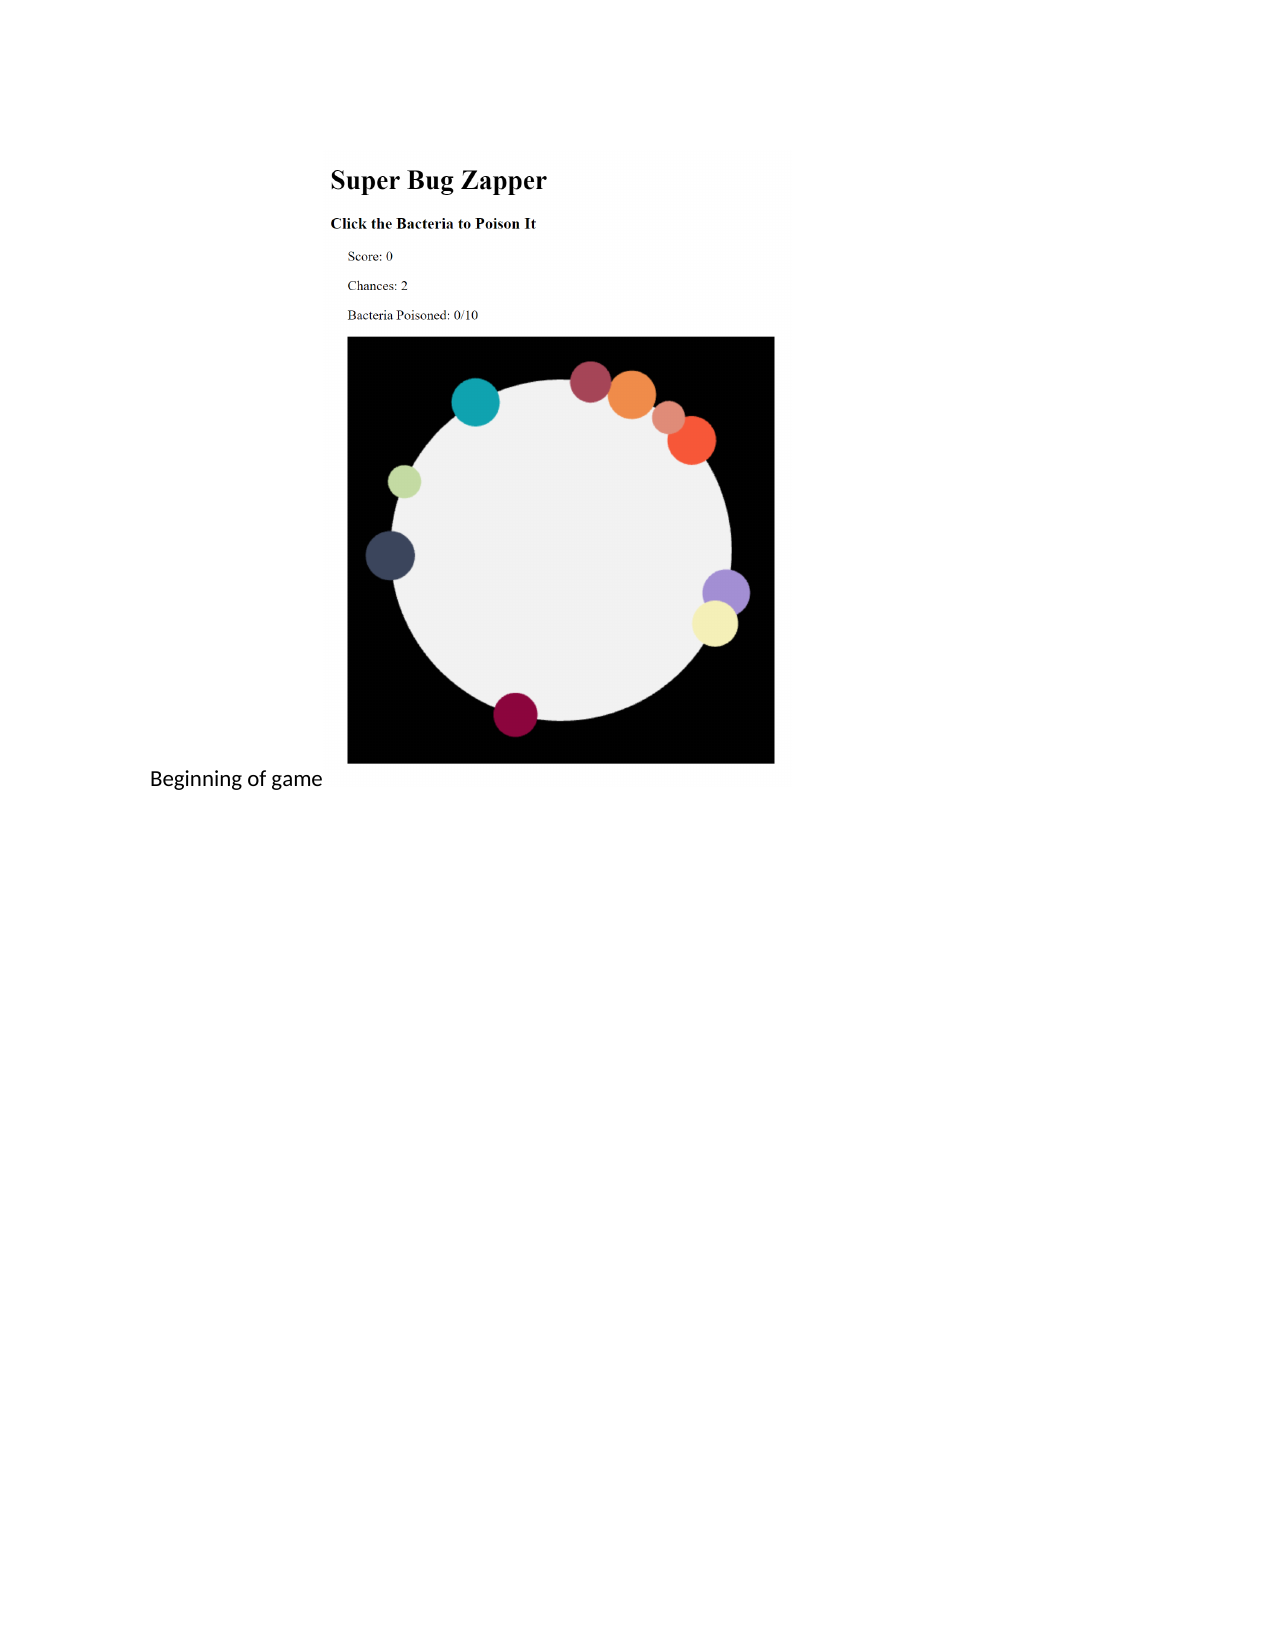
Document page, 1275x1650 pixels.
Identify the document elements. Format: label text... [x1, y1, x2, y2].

picture [323, 150, 793, 787]
